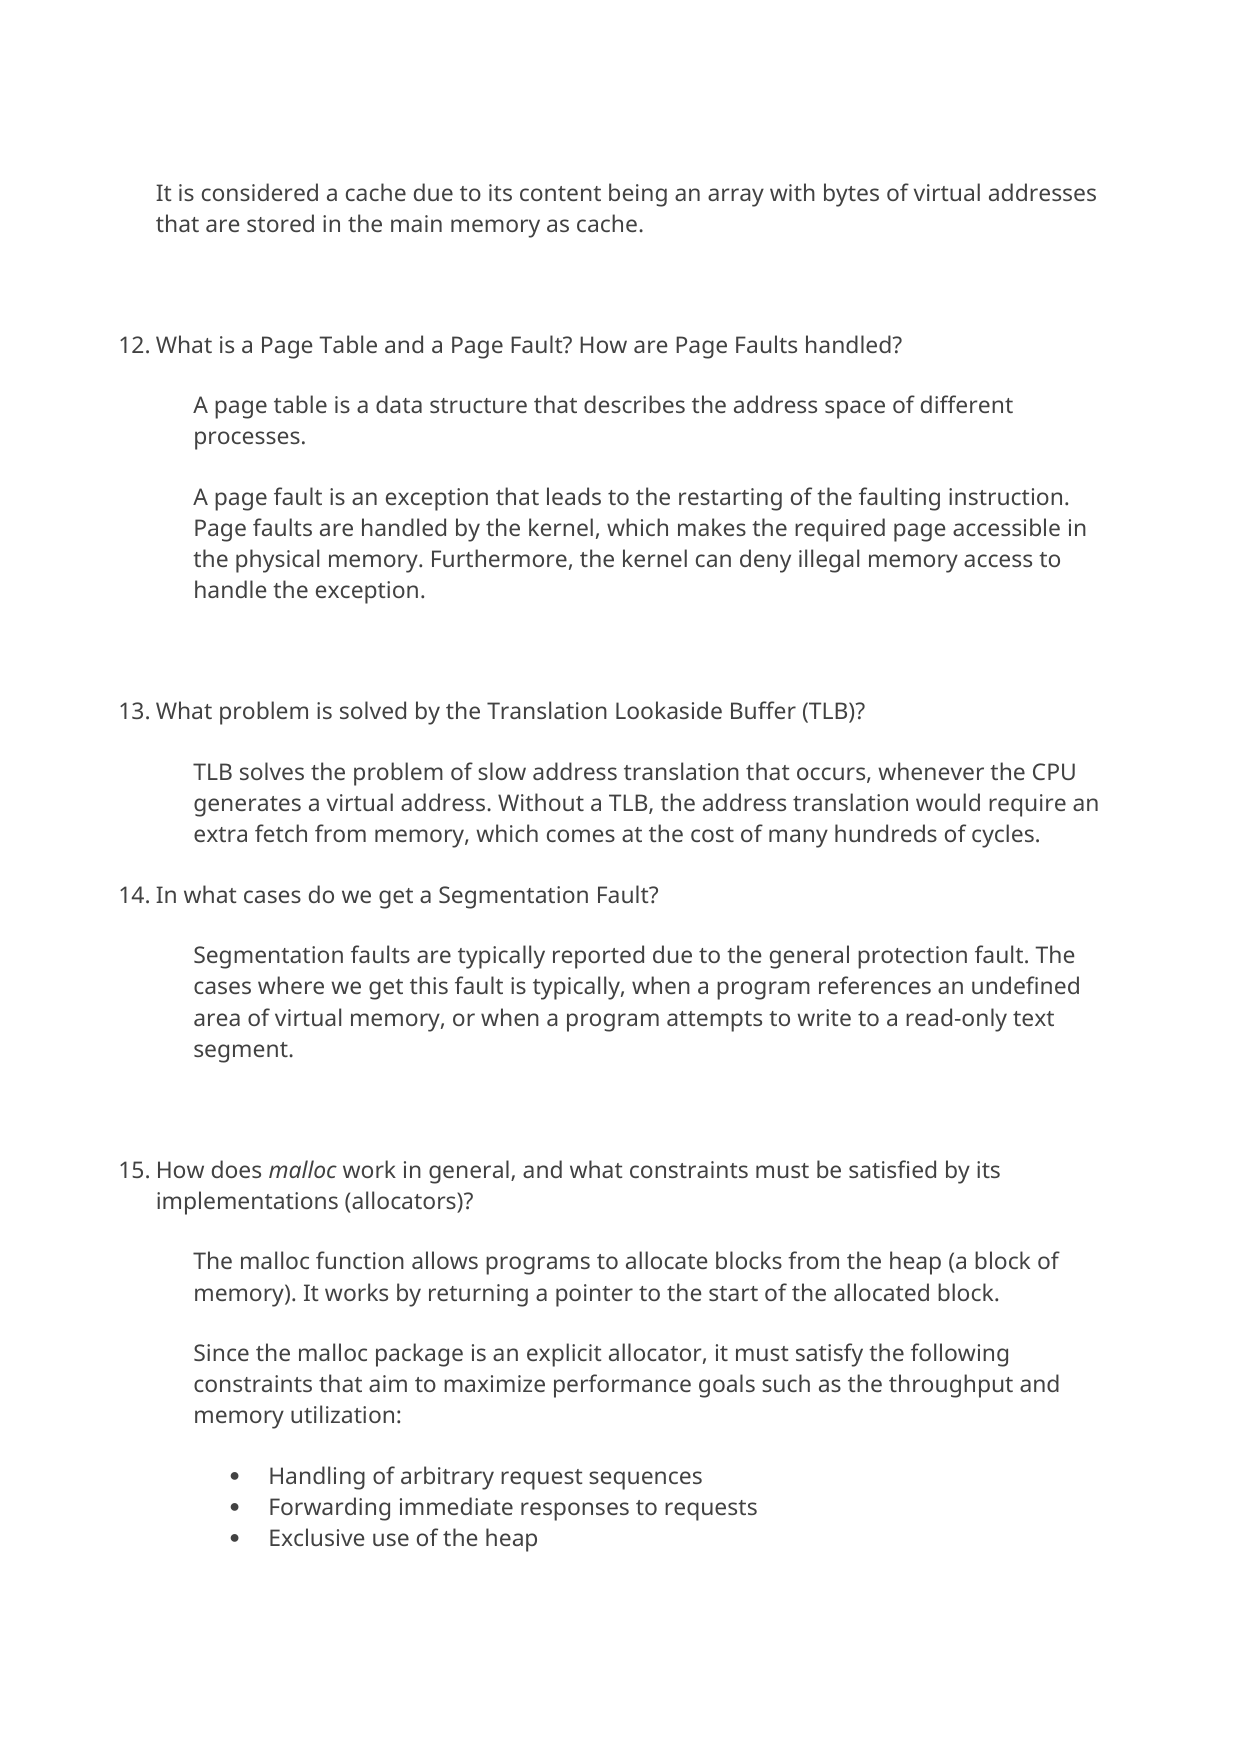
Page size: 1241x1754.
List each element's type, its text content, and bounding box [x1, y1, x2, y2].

subtitle What is a Page Table and a Page Fault? How are Page Faults handled? [118, 328, 1122, 360]
subtitle How does malloc work in general, and what constraints must be satisfied by its implementations (allocators)? [118, 1153, 1122, 1216]
subtitle In what cases do we get a Segmentation Fault? [118, 878, 1122, 910]
list Handling of arbitrary request sequences [231, 1460, 1122, 1491]
text Since the malloc package is an explicit allocator, it must satisfy the following constraints that aim to maximize performance goals such as the throughput and memory utilization: [193, 1337, 1122, 1431]
text A page fault is an exception that leads to the restarting of the faulting instruction. Page faults are handled by the kernel, which makes the required page accessible in the physical memory. Furthermore, the kernel can deny illegal memory access to handle the exception. [193, 481, 1122, 606]
text Segmentation faults are typically reported due to the general protection fault. The cases where we get this fault is typically, when a program references an undefined area of virtual memory, or when a program attempts to write to a read-only text segment. [193, 939, 1122, 1064]
list Exclusive use of the heap [231, 1522, 1122, 1553]
list Forwarding immediate responses to requests [231, 1491, 1122, 1522]
list A page table is a data structure that describes the address space of different processes. [193, 389, 1122, 451]
subtitle What problem is solved by the Translation Lookaside Buffer (TLB)? [118, 695, 1122, 726]
text TLB solves the problem of slow address translation that occurs, whenever the CPU generates a virtual address. Without a TLB, the address translation would require an extra fetch from memory, which comes at the cost of many hundreds of cycles. [193, 756, 1122, 849]
subtitle It is considered a cache due to its content being an array with bytes of virtual addresses that are stored in the main memory as cache. [156, 177, 1122, 240]
text The malloc function allows programs to allocate blocks from the heap (a block of memory). It works by returning a pointer to the start of the allocated block. [193, 1245, 1122, 1308]
